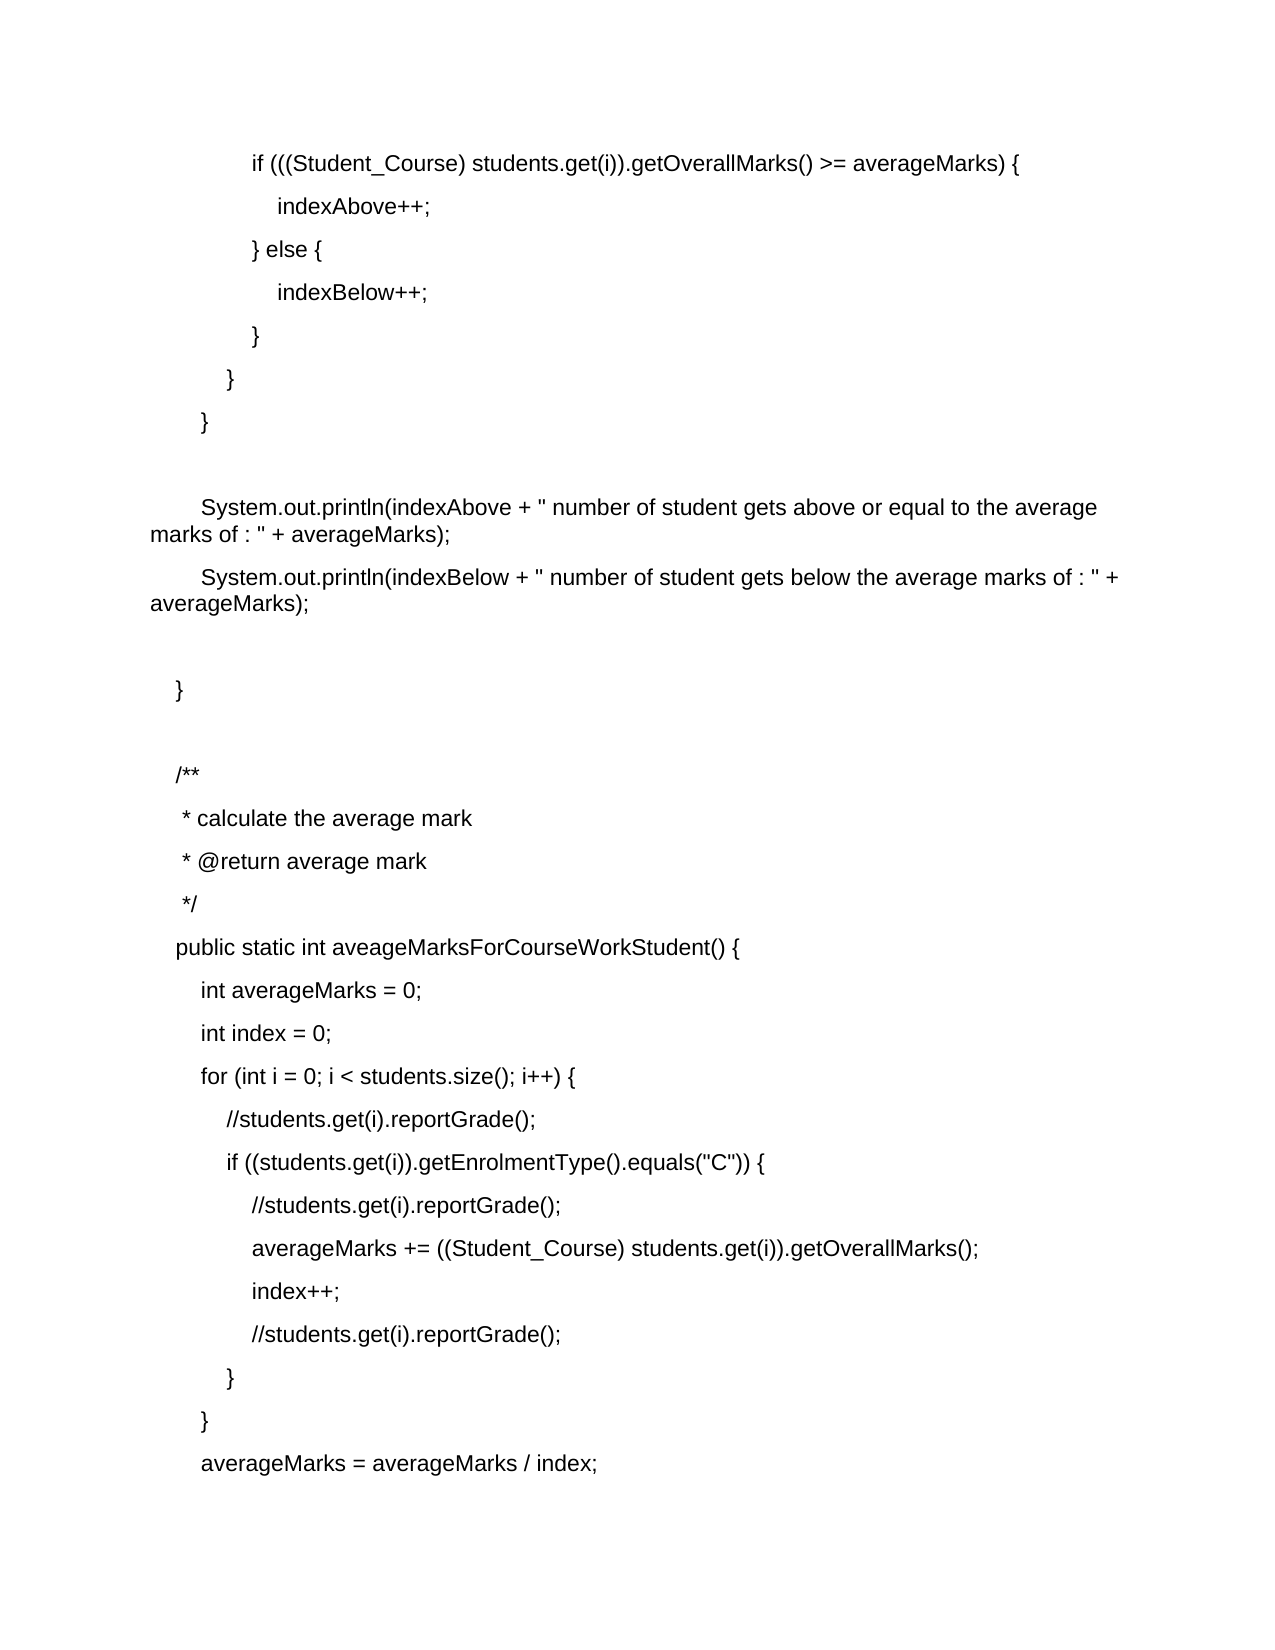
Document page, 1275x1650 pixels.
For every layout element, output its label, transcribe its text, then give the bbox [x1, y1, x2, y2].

text /** [150, 762, 1125, 788]
text } else { [150, 236, 1125, 262]
text for (int i = 0; i < students.size(); i++) { [150, 1063, 1125, 1089]
text */ [150, 891, 1125, 917]
text * calculate the average mark [150, 805, 1125, 831]
text indexBelow++; [150, 279, 1125, 305]
text if (((Student_Course) students.get(i)).getOverallMarks() >= averageMarks) { [150, 150, 1125, 176]
text index++; [150, 1278, 1125, 1304]
text System.out.println(indexBelow + " number of student gets below the average marks of : " + averageMarks); [150, 563, 1125, 616]
text int averageMarks = 0; [150, 977, 1125, 1003]
text //students.get(i).reportGrade(); [150, 1106, 1125, 1132]
text averageMarks += ((Student_Course) students.get(i)).getOverallMarks(); [150, 1235, 1125, 1262]
text System.out.println(indexAbove + " number of student gets above or equal to the average marks of : " + averageMarks); [150, 494, 1125, 547]
text int index = 0; [150, 1020, 1125, 1046]
text //students.get(i).reportGrade(); [150, 1192, 1125, 1218]
text public static int aveageMarksForCourseWorkStudent() { [150, 934, 1125, 960]
text //students.get(i).reportGrade(); [150, 1321, 1125, 1348]
text } [150, 365, 1125, 391]
text } [150, 1407, 1125, 1434]
text } [150, 676, 1125, 702]
text } [150, 322, 1125, 348]
text indexAbove++; [150, 193, 1125, 219]
text if ((students.get(i)).getEnrolmentType().equals("C")) { [150, 1149, 1125, 1176]
text } [150, 1364, 1125, 1391]
text * @return average mark [150, 848, 1125, 874]
text averageMarks = averageMarks / index; [150, 1450, 1125, 1477]
text } [150, 408, 1125, 434]
